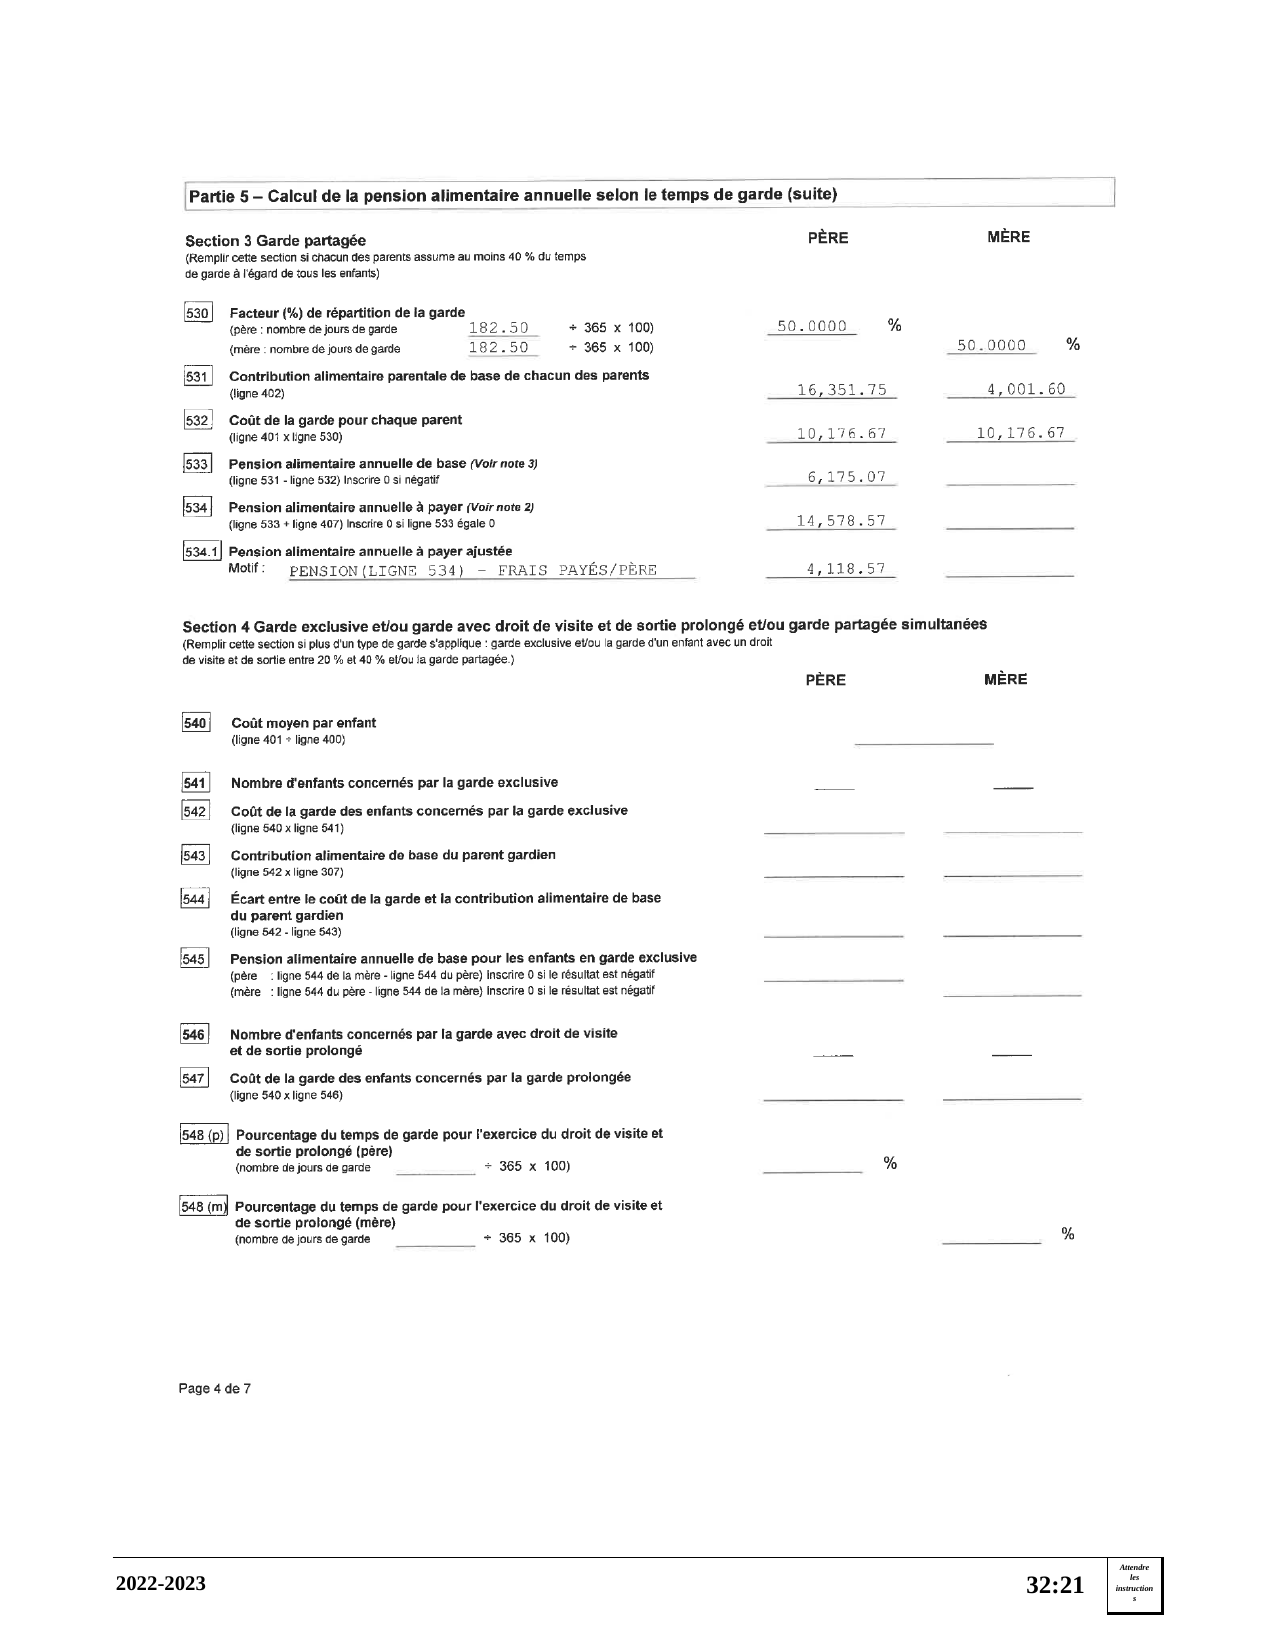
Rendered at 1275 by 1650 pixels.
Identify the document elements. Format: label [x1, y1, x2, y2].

picture [150, 112, 1169, 1425]
